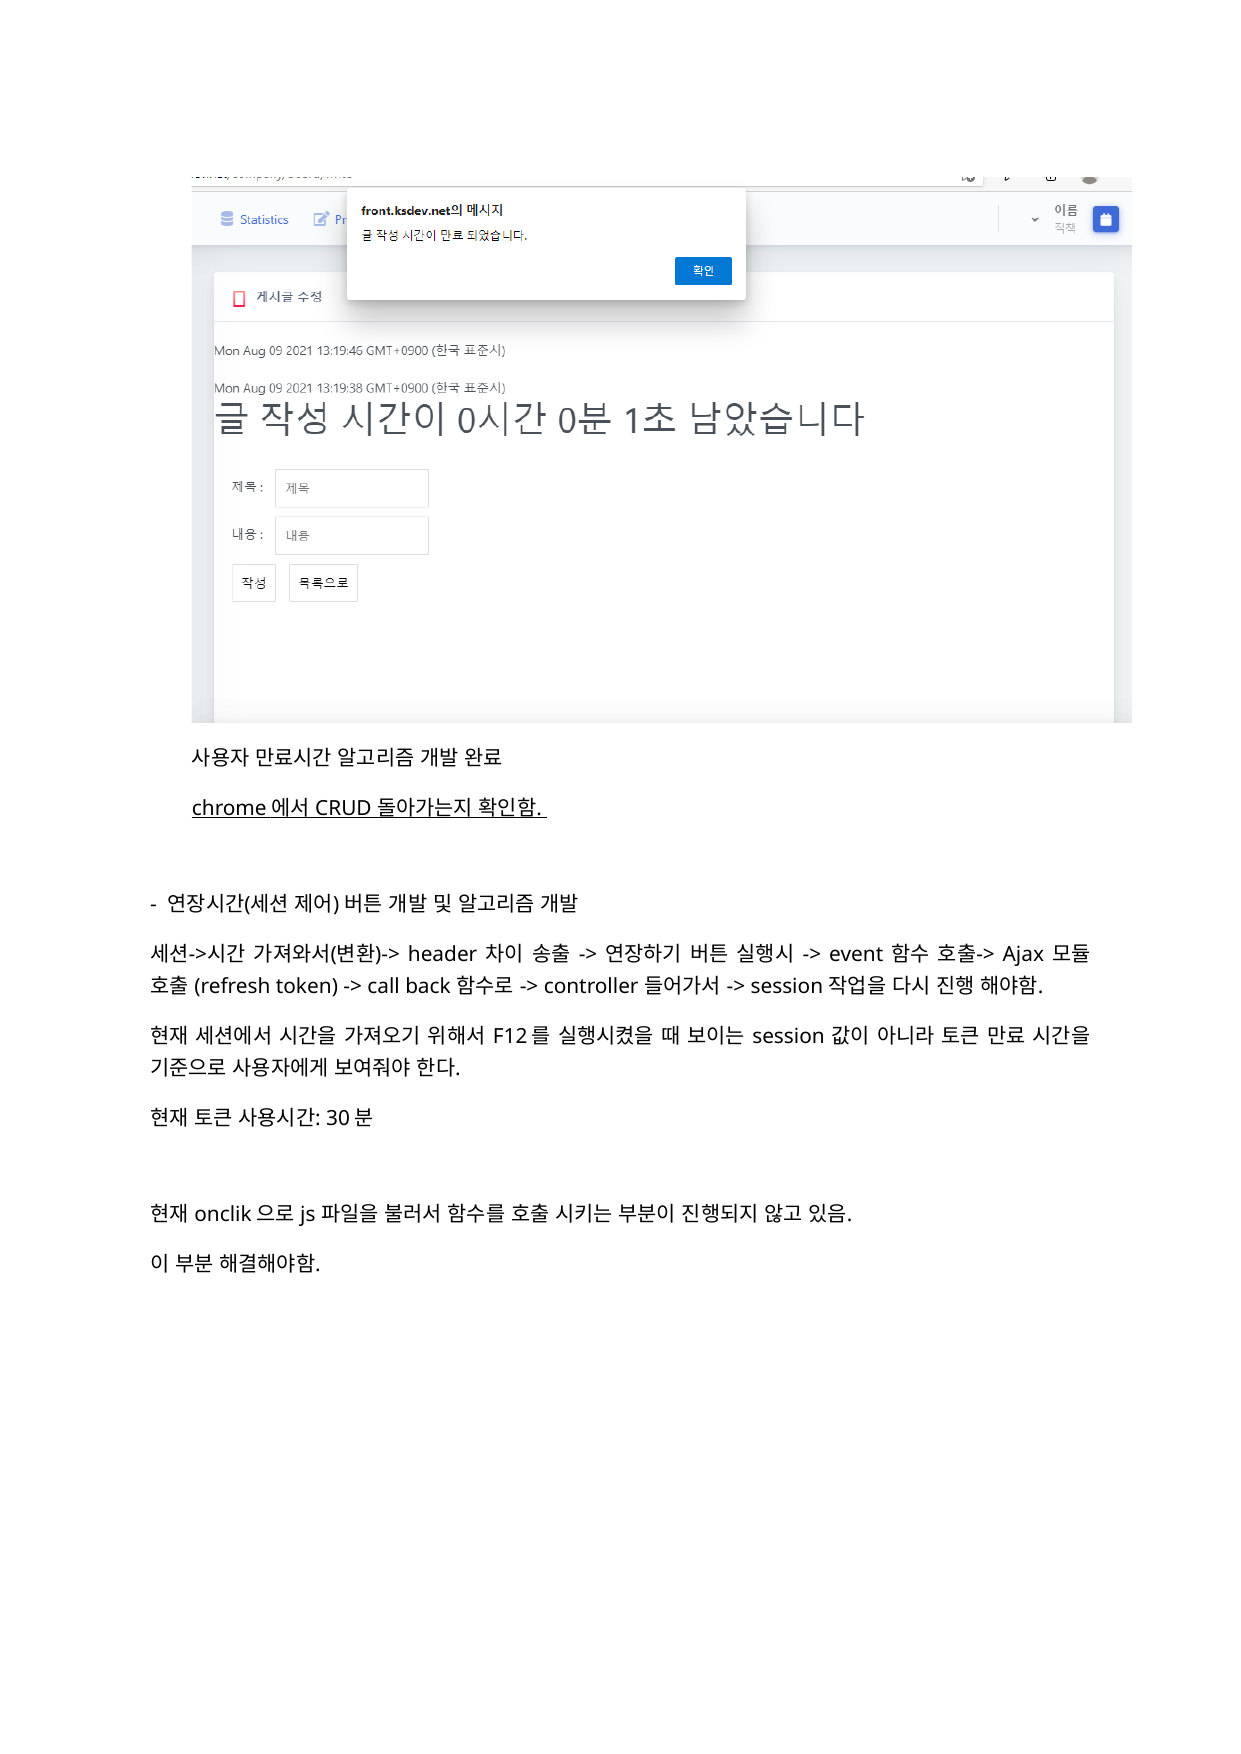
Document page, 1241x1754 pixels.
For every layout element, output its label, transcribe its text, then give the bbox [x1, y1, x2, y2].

text 현재 onclik으로 js 파일을 불러서 함수를 호출 시키는 부분이 진행되지 않고 있음. [150, 1198, 1090, 1228]
text 현재 세션에서 시간을 가져오기 위해서 F12를 실행시켰을 때 보이는 session 값이 아니라 토큰 만료 시간을 기준으로 사용자에게 보여줘야 한다. [150, 1019, 1090, 1082]
text - 연장시간(세션 제어) 버튼 개발 및 알고리즘 개발 [150, 887, 1090, 918]
text 현재 토큰 사용시간: 30분 [150, 1101, 1090, 1131]
text 사용자 만료시간 알고리즘 개발 완료 [192, 741, 1090, 772]
text chrome에서 CRUD 돌아가는지 확인함. [192, 791, 1090, 821]
text 세션->시간 가져와서(변환)-> header 차이 송출 -> 연장하기 버튼 실행시 -> event 함수 호출-> Ajax 모듈 호출 (refresh token) -> call back 함수로 -> controller 들어가서 -> session 작업을 다시 진행 해야함. [150, 937, 1090, 1000]
picture [191, 177, 1132, 723]
text 이 부분 해결해야함. [150, 1247, 1090, 1277]
